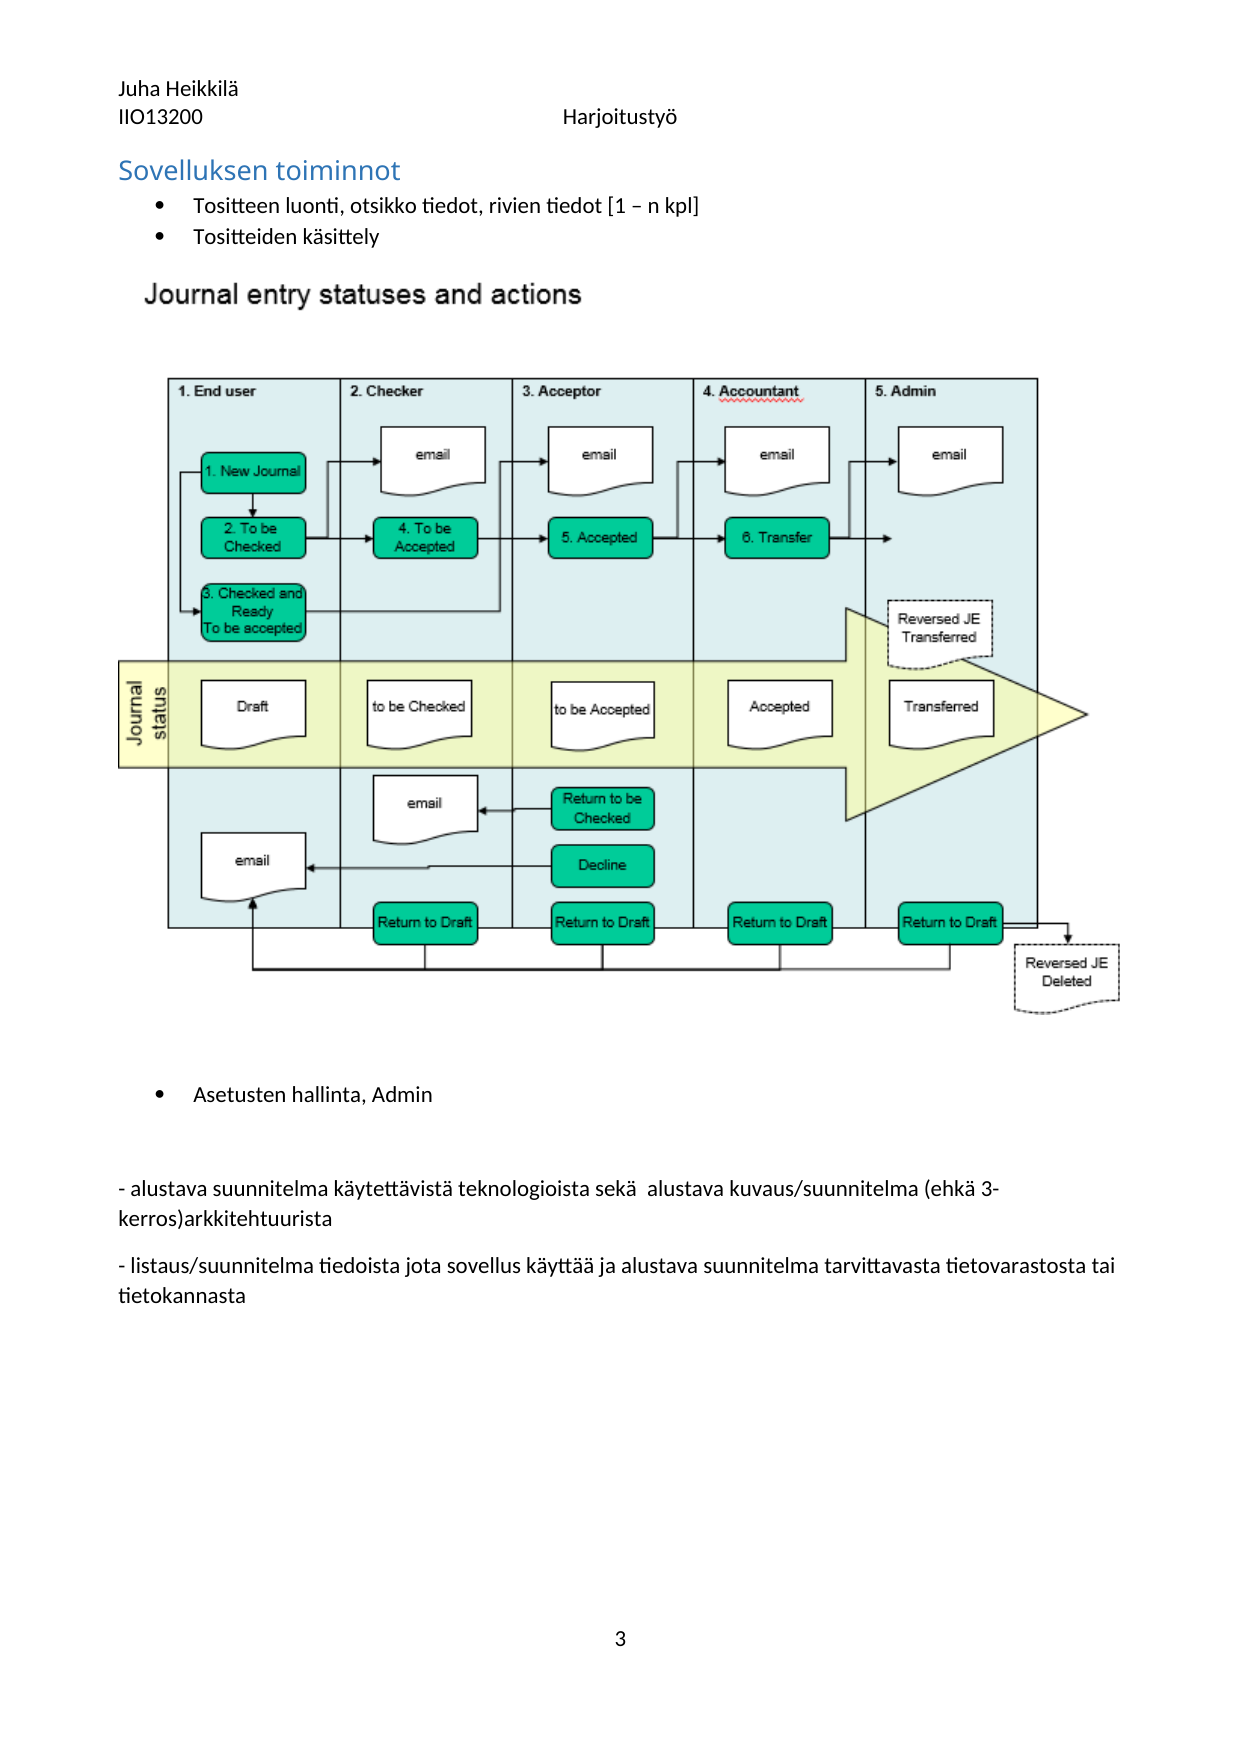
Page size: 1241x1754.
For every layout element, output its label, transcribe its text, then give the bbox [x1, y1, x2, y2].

subtitle Sovelluksen toiminnot [118, 152, 1122, 189]
list Asetusten hallinta, Admin [156, 1081, 1122, 1109]
list Tositteen luonti, otsikko tiedot, rivien tiedot [1 – n kpl] [156, 192, 1122, 219]
picture [118, 268, 1123, 1015]
text - alustava suunnitelma käytettävistä teknologioista sekä alustava kuvaus/suunnitelma (ehkä 3-kerros)arkkitehtuurista [118, 1174, 1122, 1233]
text - listaus/suunnitelma tiedoista jota sovellus käyttää ja alustava suunnitelma tarvittavasta tietovarastosta tai tietokannasta [118, 1251, 1122, 1310]
list Tositteiden käsittely [156, 222, 1122, 250]
